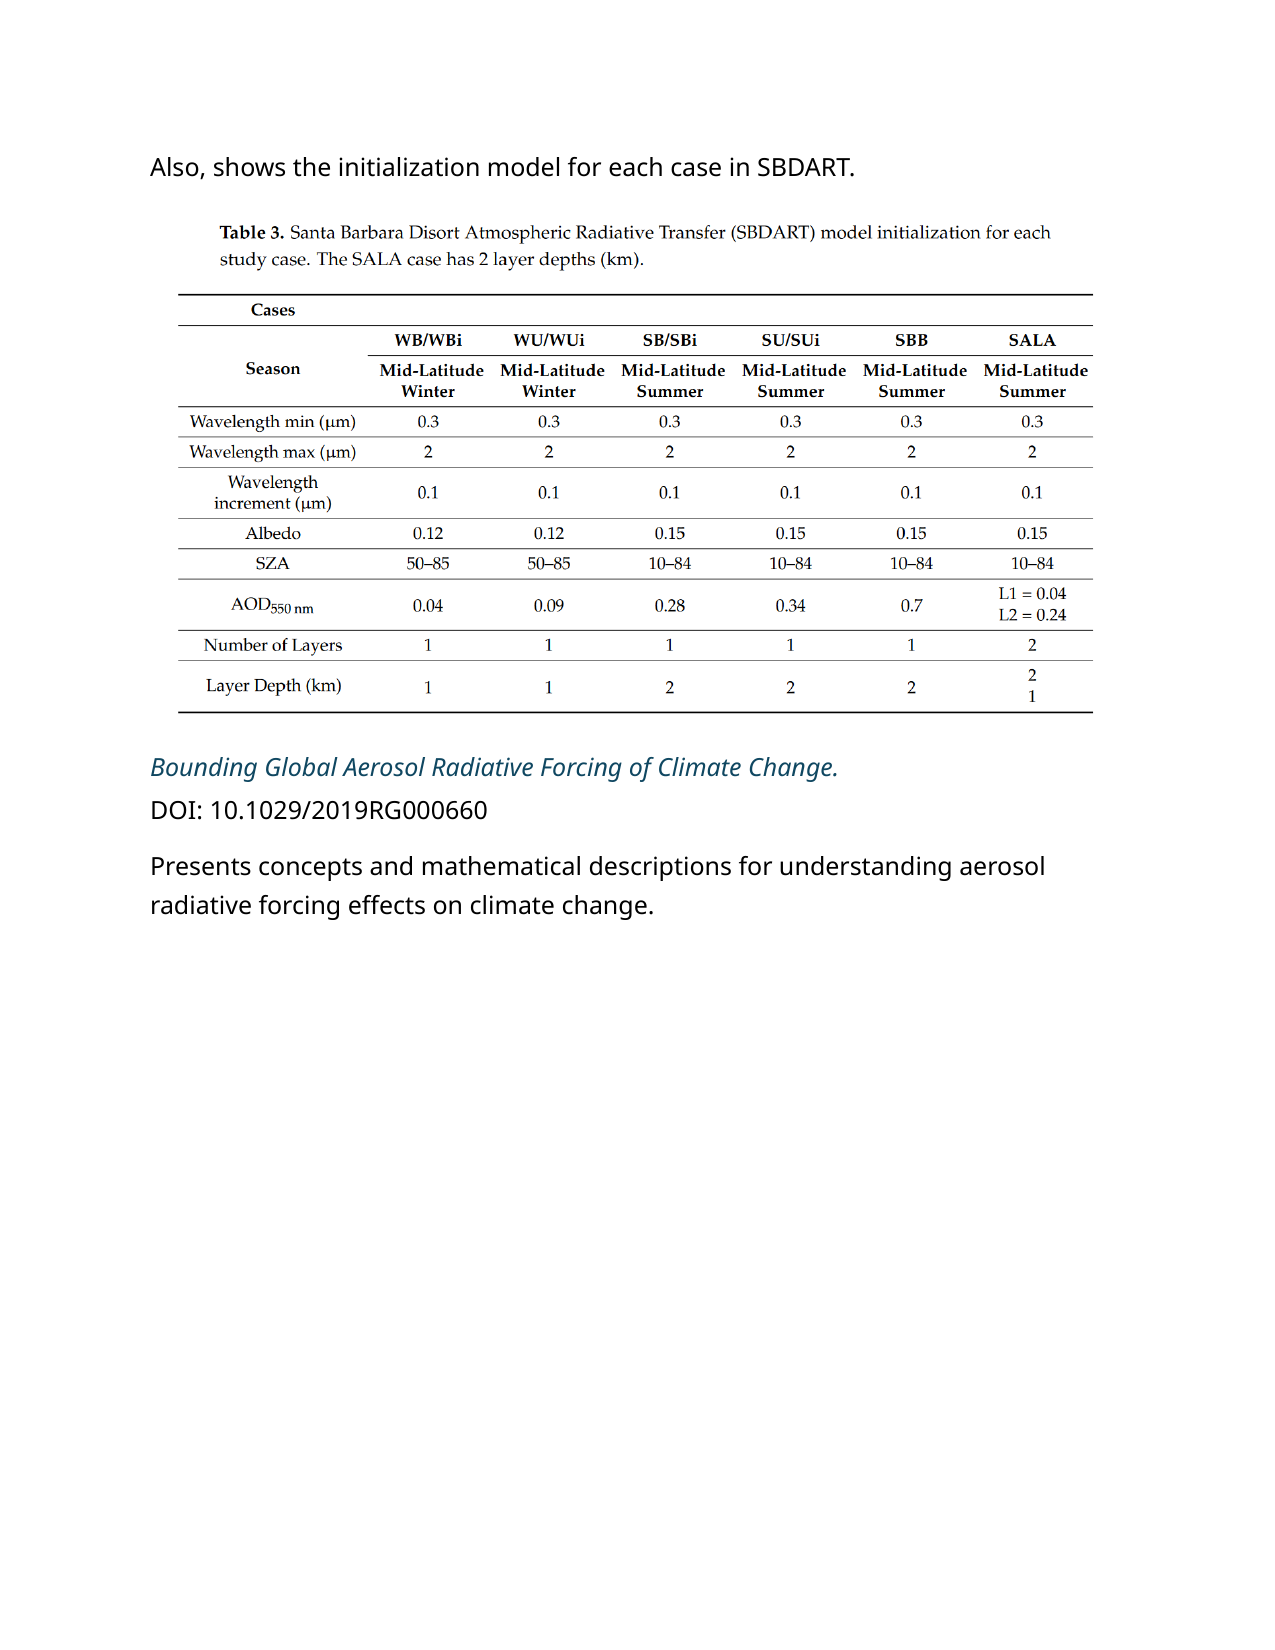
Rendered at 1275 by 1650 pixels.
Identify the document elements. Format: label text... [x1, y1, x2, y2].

subtitle Bounding Global Aerosol Radiative Forcing of Climate Change. [150, 749, 1125, 784]
text Also, shows the initialization model for each case in SBDART. [150, 150, 1125, 184]
picture [150, 205, 1125, 728]
text DOI: 10.1029/2019RG000660 [150, 793, 1125, 827]
text Presents concepts and mathematical descriptions for understanding aerosol radiative forcing effects on climate change. [150, 849, 1125, 922]
